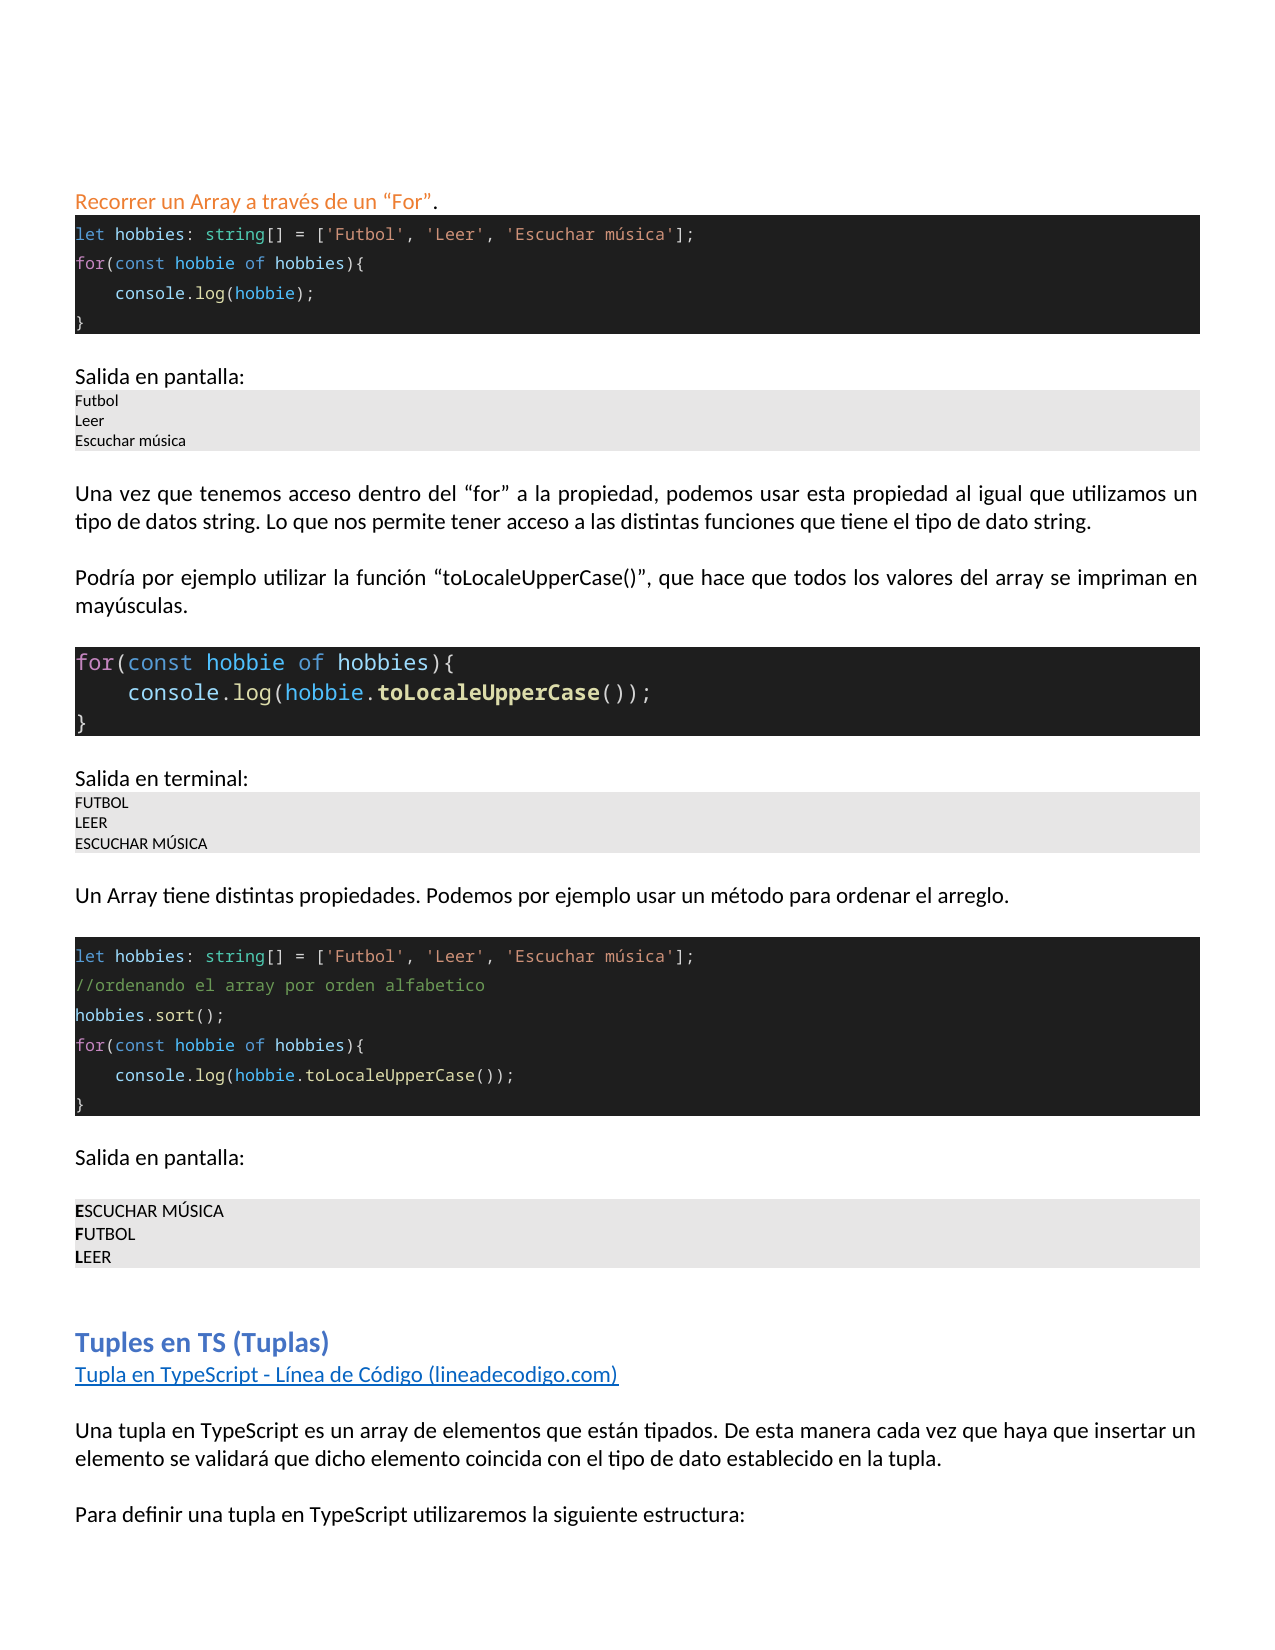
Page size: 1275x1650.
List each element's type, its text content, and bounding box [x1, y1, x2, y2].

text LEER [75, 1245, 1200, 1268]
text Una vez que tenemos acceso dentro del “for” a la propiedad, podemos usar esta propiedad al igual que utilizamos un tipo de datos string. Lo que nos permite tener acceso a las distintas funciones que tiene el tipo de dato string. [75, 479, 1200, 535]
text let hobbies: string[] = ['Futbol', 'Leer', 'Escuchar música']; [75, 937, 1200, 967]
text Salida en terminal: [75, 764, 1200, 792]
text Futbol [75, 390, 1200, 410]
text Una tupla en TypeScript es un array de elementos que están tipados. De esta manera cada vez que haya que insertar un elemento se validará que dicho elemento coincida con el tipo de dato establecido en la tupla. [75, 1416, 1200, 1472]
text Escuchar música [75, 431, 1200, 451]
text for(const hobbie of hobbies){ [75, 245, 1200, 274]
text Leer [75, 410, 1200, 431]
text Salida en pantalla: [75, 1143, 1200, 1172]
text Salida en pantalla: [75, 362, 1200, 390]
text } [75, 707, 1200, 736]
text let hobbies: string[] = ['Futbol', 'Leer', 'Escuchar música']; [75, 215, 1200, 245]
text Un Array tiene distintas propiedades. Podemos por ejemplo usar un método para ordenar el arreglo. [75, 881, 1200, 909]
text hobbies.sort(); [75, 997, 1200, 1026]
text console.log(hobbie); [75, 274, 1200, 304]
text for(const hobbie of hobbies){ [75, 1026, 1200, 1056]
text Podría por ejemplo utilizar la función “toLocaleUpperCase()”, que hace que todos los valores del array se impriman en mayúsculas. [75, 563, 1200, 619]
text FUTBOL [75, 792, 1200, 813]
text console.log(hobbie.toLocaleUpperCase()); [75, 1056, 1200, 1086]
text LEER [75, 813, 1200, 833]
text } [75, 304, 1200, 334]
text //ordenando el array por orden alfabetico [75, 967, 1200, 997]
text } [75, 1086, 1200, 1116]
text Recorrer un Array a través de un “For”. [75, 187, 1200, 215]
text console.log(hobbie.toLocaleUpperCase()); [75, 677, 1200, 707]
text for(const hobbie of hobbies){ [75, 647, 1200, 677]
text Para definir una tupla en TypeScript utilizaremos la siguiente estructura: [75, 1500, 1200, 1528]
text Tuples en TS (Tuplas) [75, 1324, 1200, 1360]
text ESCUCHAR MÚSICA [75, 833, 1200, 853]
text FUTBOL [75, 1222, 1200, 1245]
text Tupla en TypeScript - Línea de Código (lineadecodigo.com) [75, 1360, 1200, 1388]
text ESCUCHAR MÚSICA [75, 1199, 1200, 1222]
